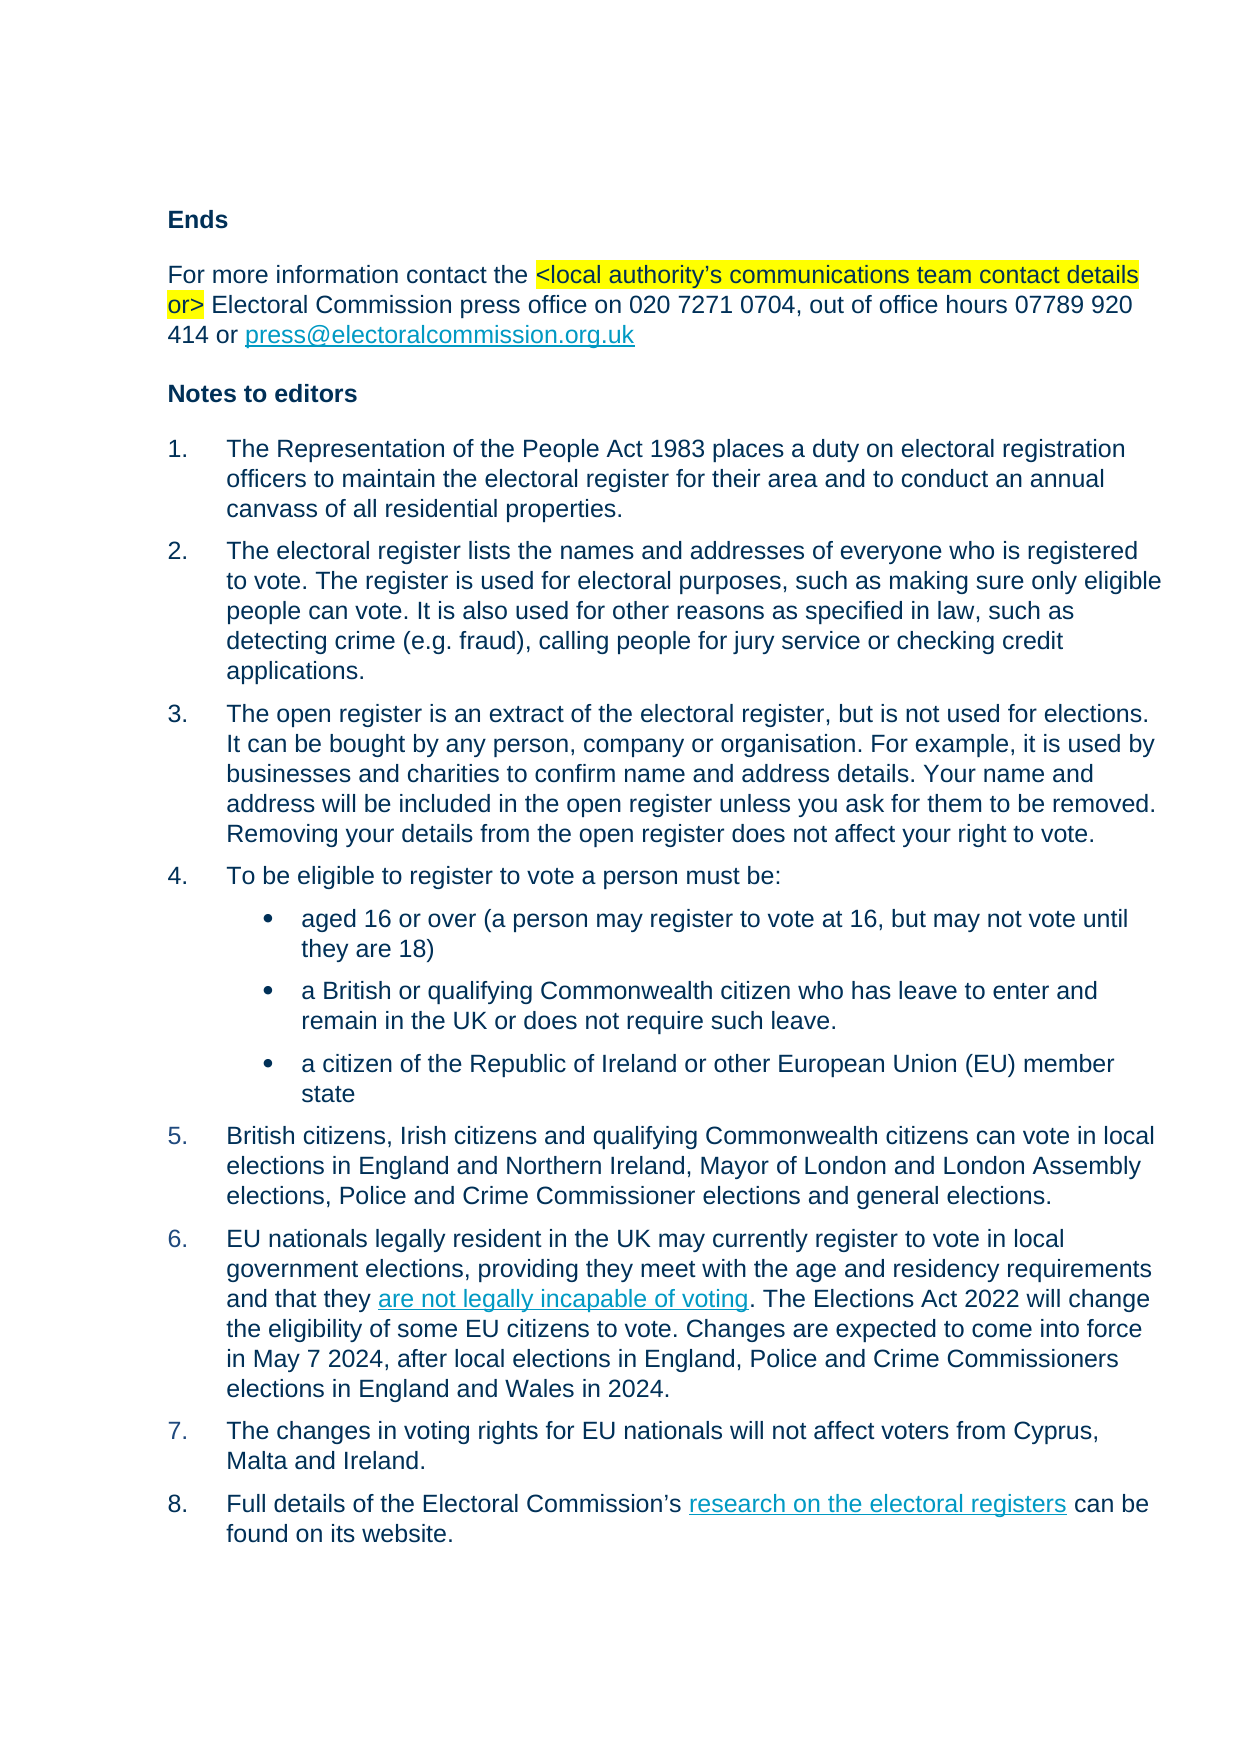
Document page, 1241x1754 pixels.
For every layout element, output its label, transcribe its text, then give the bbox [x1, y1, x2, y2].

text The electoral register lists the names and addresses of everyone who is registered to vote. The register is used for electoral purposes, such as making sure only eligible people can vote. It is also used for other reasons as specified in law, such as detecting crime (e.g. fraud), calling people for jury service or checking credit applications. [167, 535, 1166, 685]
text The open register is an extract of the electoral register, but is not used for elections. It can be bought by any person, company or organisation. For example, it is used by businesses and charities to confirm name and address details. Your name and address will be included in the open register unless you ask for them to be removed. Removing your details from the open register does not affect your right to vote. [167, 697, 1166, 847]
text Full details of the Electoral Commission’s research on the electoral registers can be found on its website. [167, 1487, 1166, 1547]
list a citizen of the Republic of Ireland or other European Union (EU) member state [264, 1047, 1166, 1107]
list aged 16 or over (a person may register to vote at 16, but may not vote until they are 18) [264, 902, 1166, 962]
text Notes to editors [167, 374, 1166, 407]
list a British or qualifying Commonwealth citizen who has leave to enter and remain in the UK or does not require such leave. [264, 975, 1166, 1035]
text EU nationals legally resident in the UK may currently register to vote in local government elections, providing they meet with the age and residency requirements and that they are not legally incapable of voting. The Elections Act 2022 will change the eligibility of some EU citizens to vote. Changes are expected to come into force in May 7 2024, after local elections in England, Police and Crime Commissioners elections in England and Wales in 2024. [167, 1222, 1166, 1402]
text Ends [167, 201, 1166, 234]
text For more information contact the <local authority’s communications team contact details or> Electoral Commission press office on 020 7271 0704, out of office hours 07789 920 414 or press@electoralcommission.org.uk [167, 259, 1166, 349]
text The Representation of the People Act 1983 places a duty on electoral registration officers to maintain the electoral register for their area and to conduct an annual canvass of all residential properties. [167, 432, 1166, 522]
text To be eligible to register to vote a person must be: [167, 860, 1166, 890]
text The changes in voting rights for EU nationals will not affect voters from Cyprus, Malta and Ireland. [167, 1415, 1166, 1475]
text British citizens, Irish citizens and qualifying Commonwealth citizens can vote in local elections in England and Northern Ireland, Mayor of London and London Assembly elections, Police and Crime Commissioner elections and general elections. [167, 1120, 1166, 1210]
